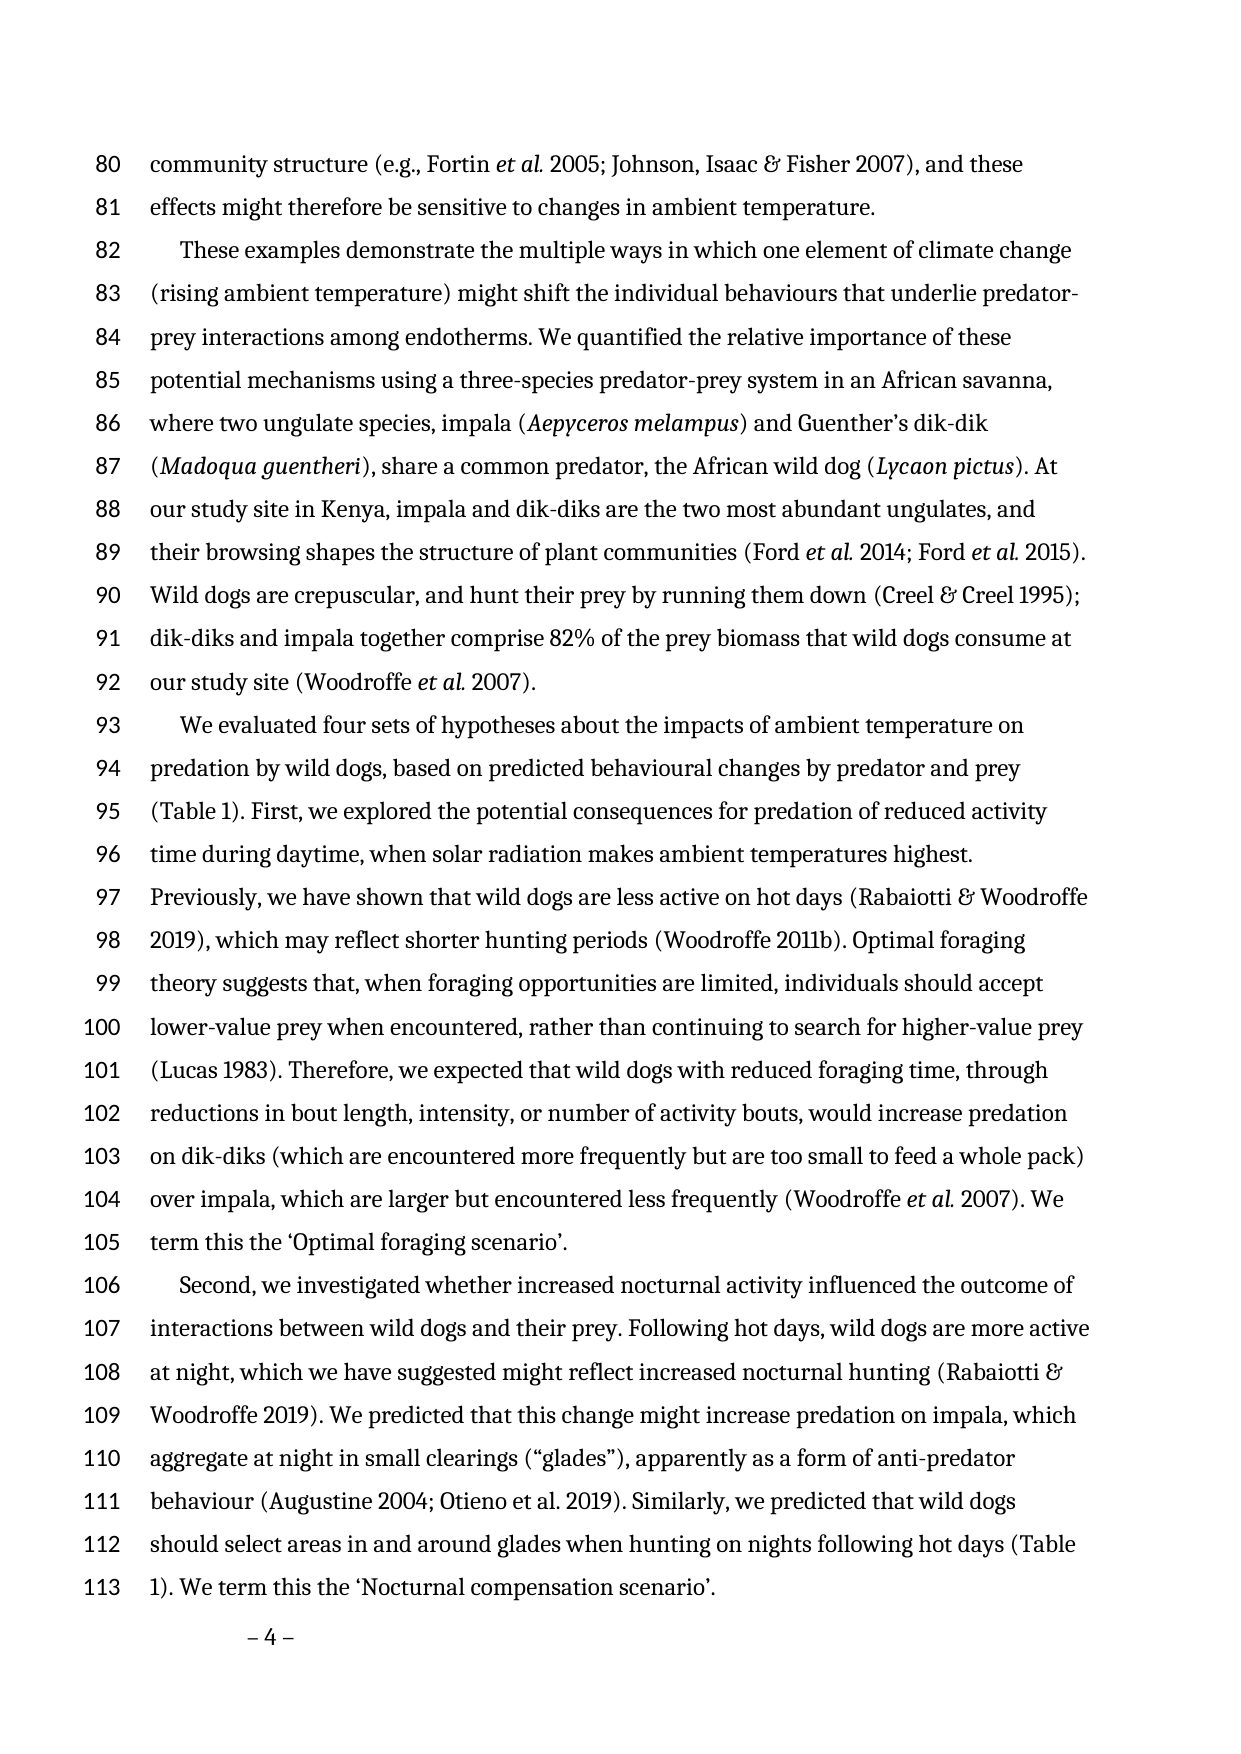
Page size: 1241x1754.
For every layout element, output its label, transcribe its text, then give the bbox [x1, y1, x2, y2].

text We evaluated four sets of hypotheses about the impacts of ambient temperature on predation by wild dogs, based on predicted behavioural changes by predator and prey (Table 1). First, we explored the potential consequences for predation of reduced activity time during daytime, when solar radiation makes ambient temperatures highest. Previously, we have shown that wild dogs are less active on hot days (Rabaiotti & Woodroffe 2019), which may reflect shorter hunting periods (Woodroffe 2011b). Optimal foraging theory suggests that, when foraging opportunities are limited, individuals should accept lower-value prey when encountered, rather than continuing to search for higher-value prey (Lucas 1983). Therefore, we expected that wild dogs with reduced foraging time, through reductions in bout length, intensity, or number of activity bouts, would increase predation on dik-diks (which are encountered more frequently but are too small to feed a whole pack) over impala, which are larger but encountered less frequently (Woodroffe et al. 2007). We term this the ‘Optimal foraging scenario’. [150, 711, 1090, 1257]
text These examples demonstrate the multiple ways in which one element of climate change (rising ambient temperature) might shift the individual behaviours that underlie predator-prey interactions among endotherms. We quantified the relative importance of these potential mechanisms using a three-species predator-prey system in an African savanna, where two ungulate species, impala (Aepyceros melampus) and Guenther’s dik-dik (Madoqua guentheri), share a common predator, the African wild dog (Lycaon pictus). At our study site in Kenya, impala and dik-diks are the two most abundant ungulates, and their browsing shapes the structure of plant communities (Ford et al. 2014; Ford et al. 2015). Wild dogs are crepuscular, and hunt their prey by running them down (Creel & Creel 1995); dik-diks and impala together comprise 82% of the prey biomass that wild dogs consume at our study site (Woodroffe et al. 2007). [150, 236, 1090, 696]
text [150, 150, 1090, 222]
text Second, we investigated whether increased nocturnal activity influenced the outcome of interactions between wild dogs and their prey. Following hot days, wild dogs are more active at night, which we have suggested might reflect increased nocturnal hunting (Rabaiotti & Woodroffe 2019). We predicted that this change might increase predation on impala, which aggregate at night in small clearings (“glades”), apparently as a form of anti-predator behaviour (Augustine 2004; Otieno et al. 2019). Similarly, we predicted that wild dogs should select areas in and around glades when hunting on nights following hot days (Table 1). We term this the ‘Nocturnal compensation scenario’. [150, 1271, 1090, 1602]
